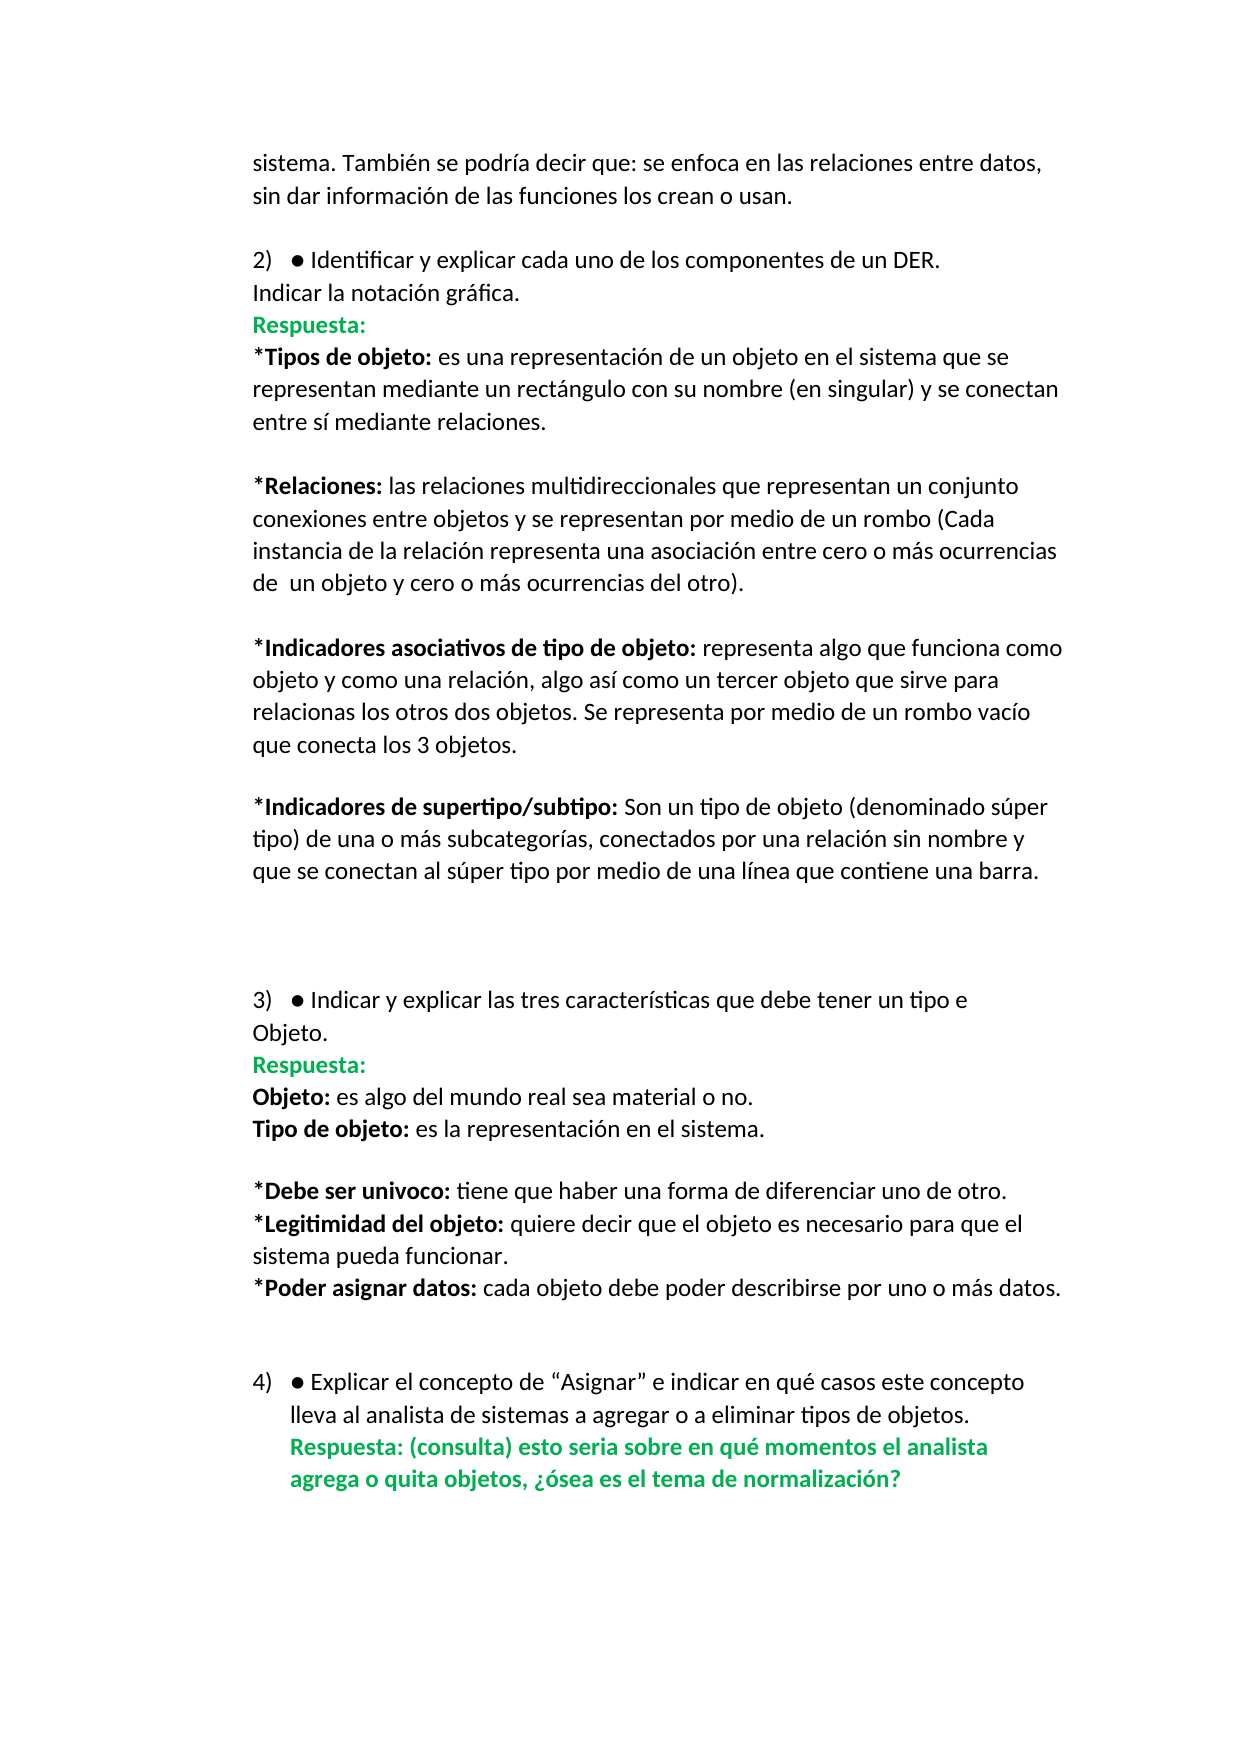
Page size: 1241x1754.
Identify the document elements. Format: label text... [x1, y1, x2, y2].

list Objeto: es algo del mundo real sea material o no. Tipo de objeto: es la representación en el sistema. [252, 1081, 1063, 1174]
list ● Explicar el concepto de “Asignar” e indicar en qué casos este concepto lleva al analista de sistemas a agregar o a eliminar tipos de objetos. Respuesta: (consulta) esto seria sobre en qué momentos el analista agrega o quita objetos, ¿ósea es el tema de normalización? [252, 1367, 1063, 1494]
list Objeto. Respuesta: [252, 1017, 1063, 1079]
list ● Indicar y explicar las tres características que debe tener un tipo e [252, 984, 1063, 1015]
list Indicar la notación gráfica. Respuesta: *Tipos de objeto: es una representación de un objeto en el sistema que se representan mediante un rectángulo con su nombre (en singular) y se conectan entre sí mediante relaciones. *Relaciones: las relaciones multidireccionales que representan un conjunto conexiones entre objetos y se representan por medio de un rombo (Cada instancia de la relación representa una asociación entre cero o más ocurrencias de un objeto y cero o más ocurrencias del otro). *Indicadores asociativos de tipo de objeto: representa algo que funciona como objeto y como una relación, algo así como un tercer objeto que sirve para relacionas los otros dos objetos. Se representa por medio de un rombo vacío que conecta los 3 objetos. [252, 277, 1063, 789]
list *Poder asignar datos: cada objeto debe poder describirse por uno o más datos. [252, 1272, 1063, 1303]
list *Legitimidad del objeto: quiere decir que el objeto es necesario para que el sistema pueda funcionar. [252, 1208, 1063, 1271]
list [252, 148, 1063, 210]
list *Indicadores de supertipo/subtipo: Son un tipo de objeto (denominado súper tipo) de una o más subcategorías, conectados por una relación sin nombre y que se conectan al súper tipo por medio de una línea que contiene una barra. [252, 791, 1063, 886]
list ● Identificar y explicar cada uno de los componentes de un DER. [252, 244, 1063, 275]
list *Debe ser univoco: tiene que haber una forma de diferenciar uno de otro. [252, 1176, 1063, 1206]
